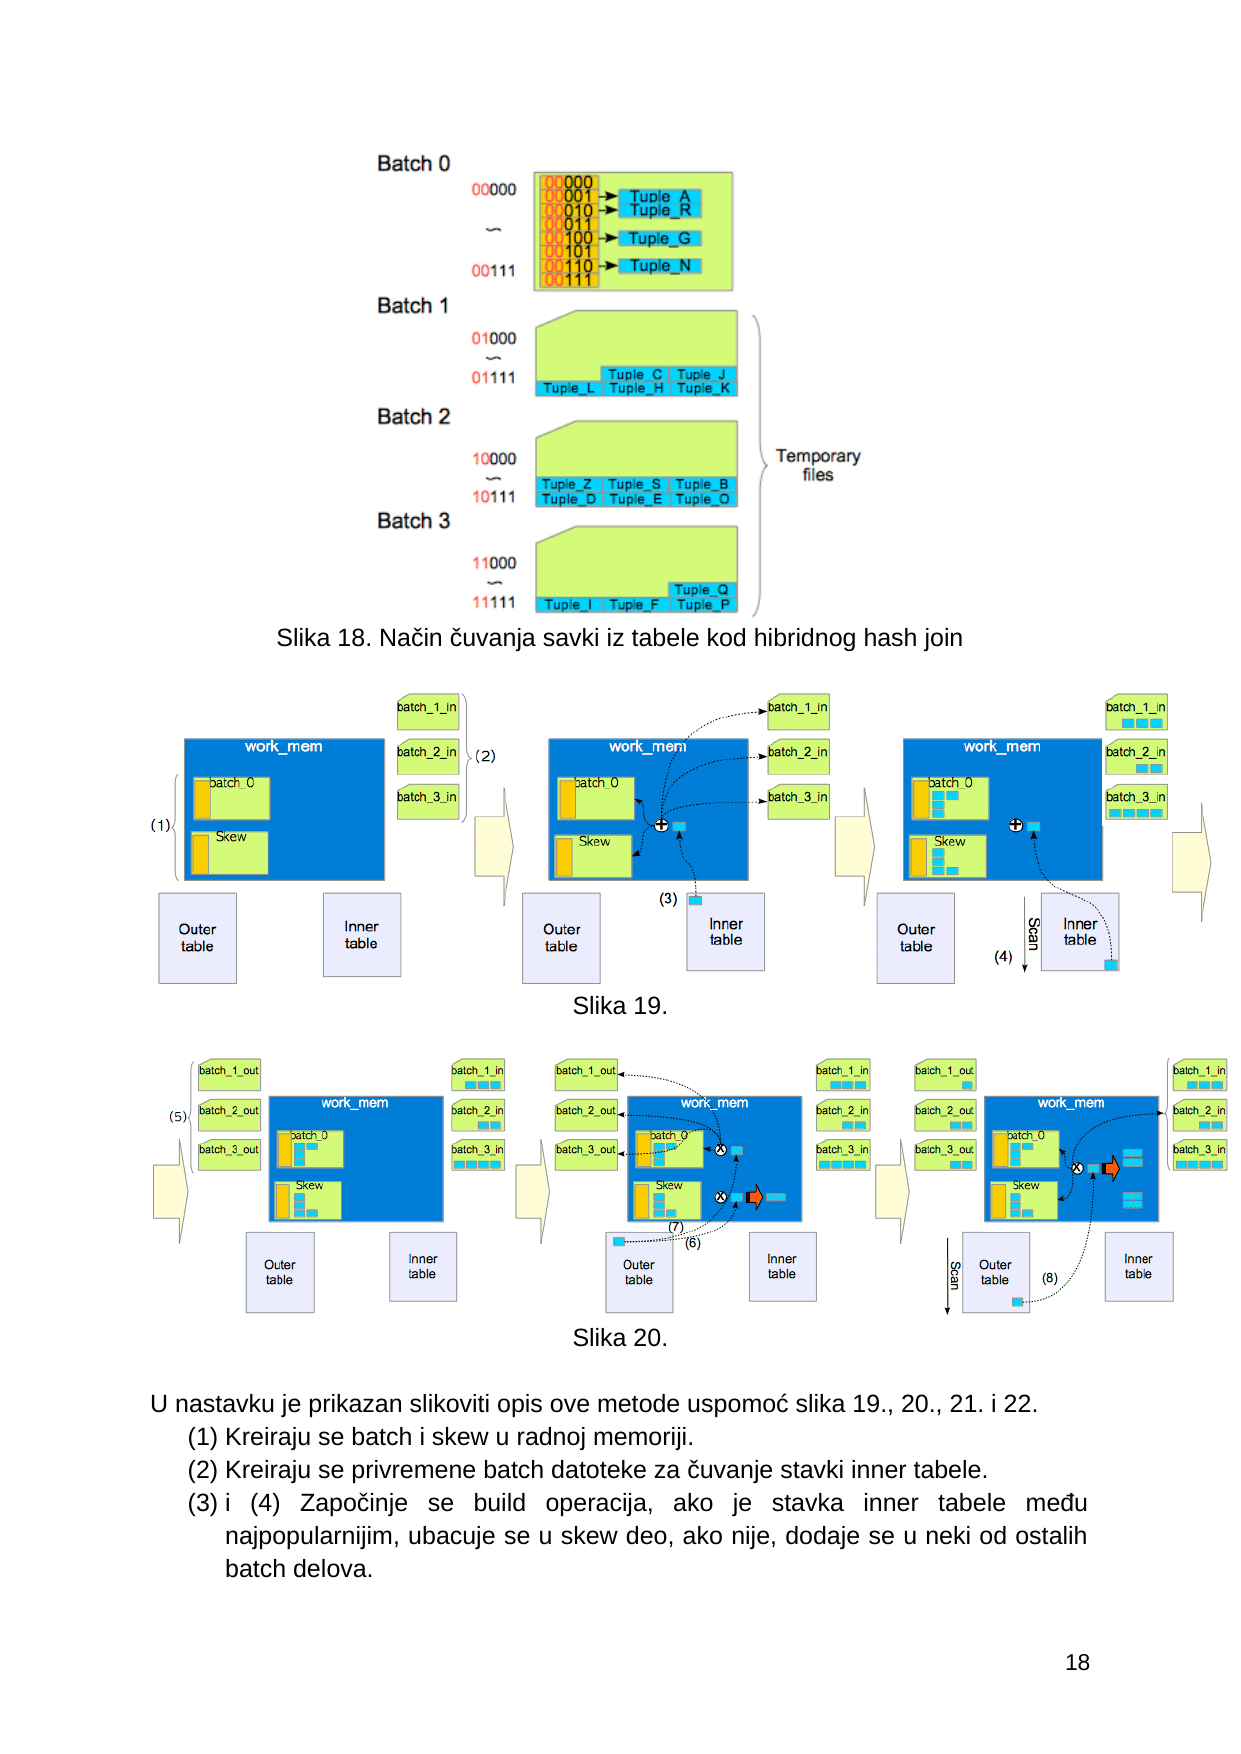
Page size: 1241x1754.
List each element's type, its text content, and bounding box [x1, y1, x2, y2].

list Kreiraju se privremene batch datoteke za čuvanje stavki inner tabele. [187, 1455, 1090, 1483]
picture [150, 689, 1217, 987]
text Slika 19. [150, 991, 1090, 1020]
picture [150, 1057, 1231, 1319]
list i (4) Započinje se build operacija, ako je stavka inner tabele među najpopularnijim, ubacuje se u skew deo, ako nije, dodaje se u neki od ostalih batch delova. [187, 1488, 1090, 1582]
text U nastavku je prikazan slikoviti opis ove metode uspomoć slika 19., 20., 21. i 22. [150, 1389, 1090, 1417]
text Slika 20. [150, 1323, 1090, 1351]
list Kreiraju se batch i skew u radnoj memoriji. [187, 1422, 1090, 1450]
text Slika 18. Način čuvanja savki iz tabele kod hibridnog hash join [150, 623, 1090, 652]
picture [372, 150, 868, 620]
